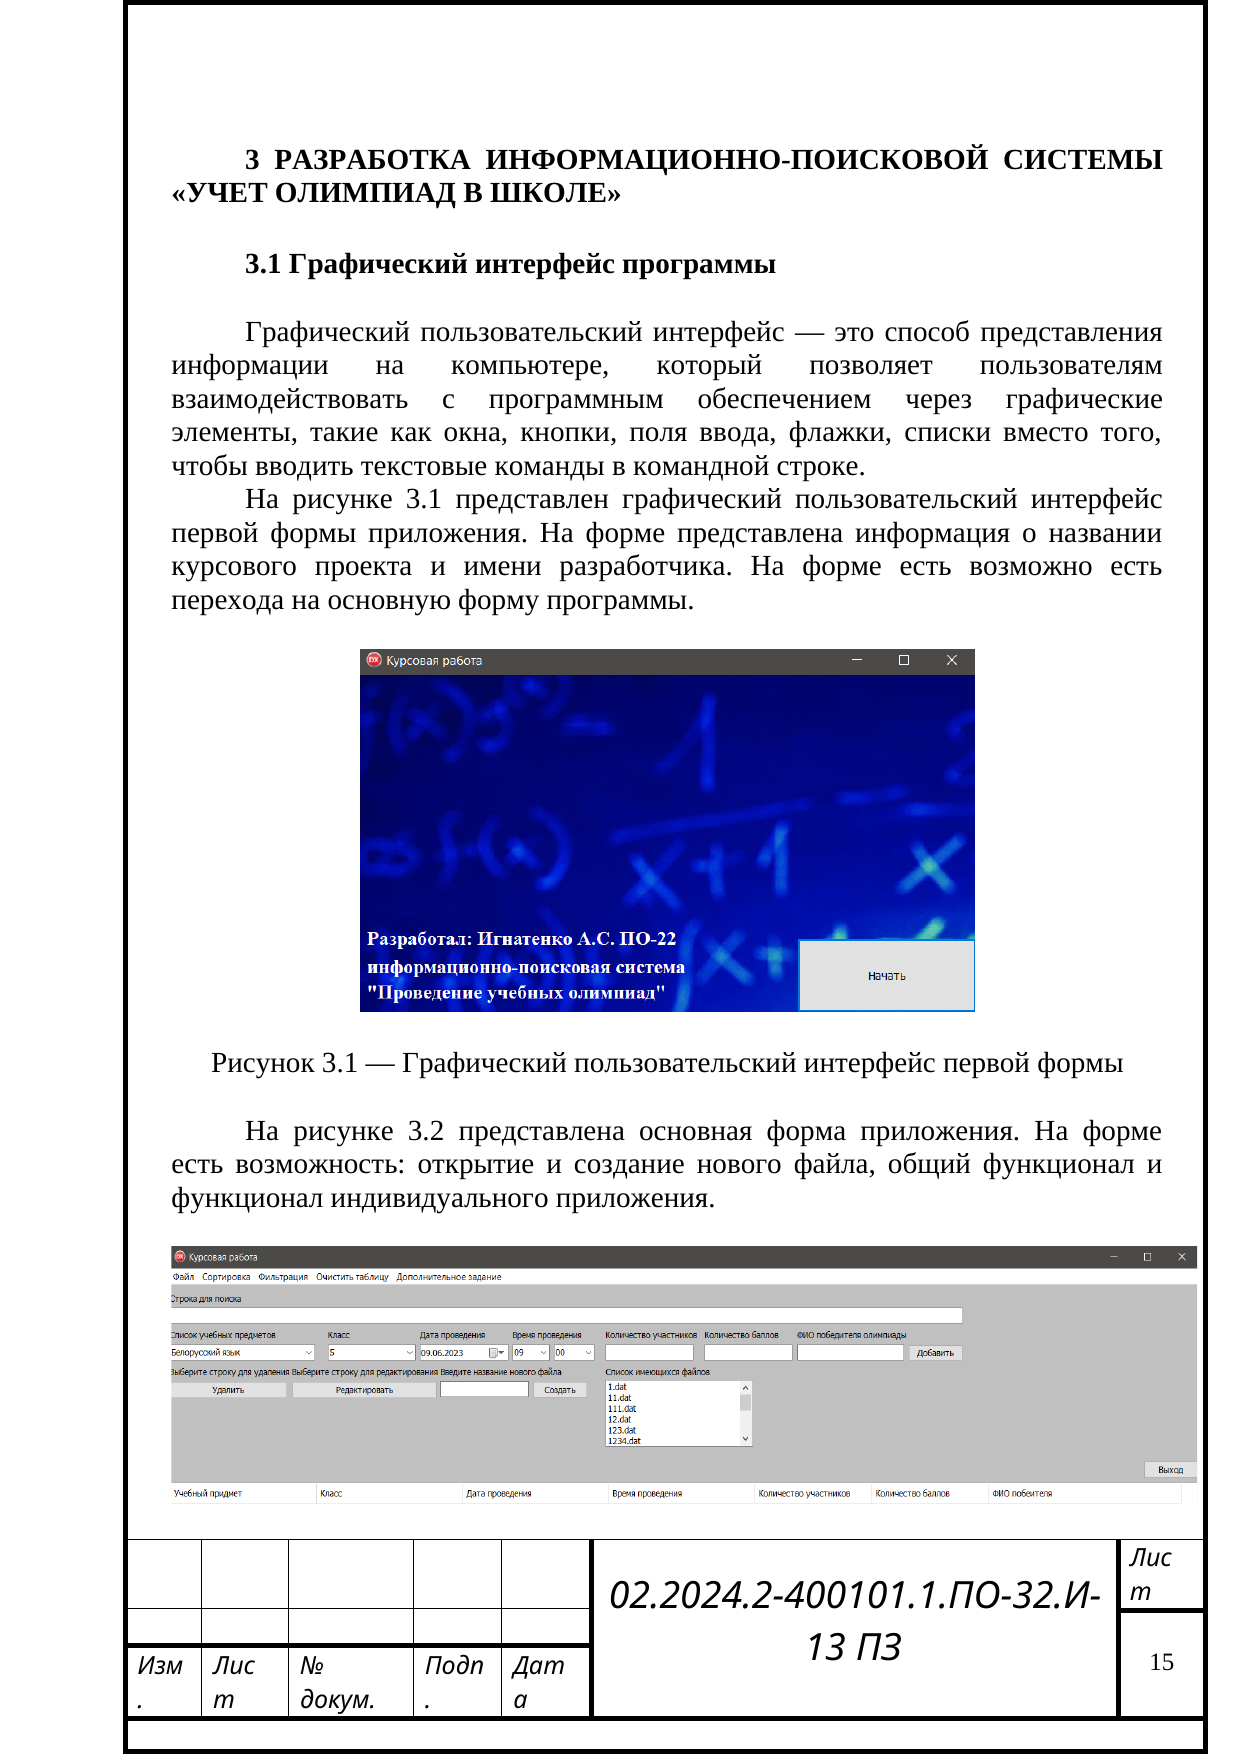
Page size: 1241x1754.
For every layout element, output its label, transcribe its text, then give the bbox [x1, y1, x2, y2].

picture [360, 649, 975, 1012]
text Графический пользовательский интерфейс — это способ представления информации на компьютере, который позволяет пользователям взаимодействовать с программным обеспечением через графические элементы, такие как окна, кнопки, поля ввода, флажки, списки вместо того, чтобы вводить текстовые команды в командной строке. [171, 314, 1163, 481]
subtitle 3 РАЗРАБОТКА ИНФОРМАЦИОННО-ПОИСКОВОЙ СИСТЕМЫ «УЧЕТ ОЛИМПИАД В ШКОЛЕ» [171, 142, 1163, 209]
text Рисунок 3.1 — Графический пользовательский интерфейс первой формы [171, 1046, 1163, 1079]
subtitle 3.1 Графический интерфейс программы [171, 247, 1163, 280]
text На рисунке 3.1 представлен графический пользовательский интерфейс первой формы приложения. На форме представлена информация о названии курсового проекта и имени разработчика. На форме есть возможно есть перехода на основную форму программы. [171, 481, 1163, 616]
text На рисунке 3.2 представлена основная форма приложения. На форме есть возможность: открытие и создание нового файла, общий функционал и функционал индивидуального приложения. [171, 1113, 1163, 1213]
picture [171, 1246, 1198, 1504]
